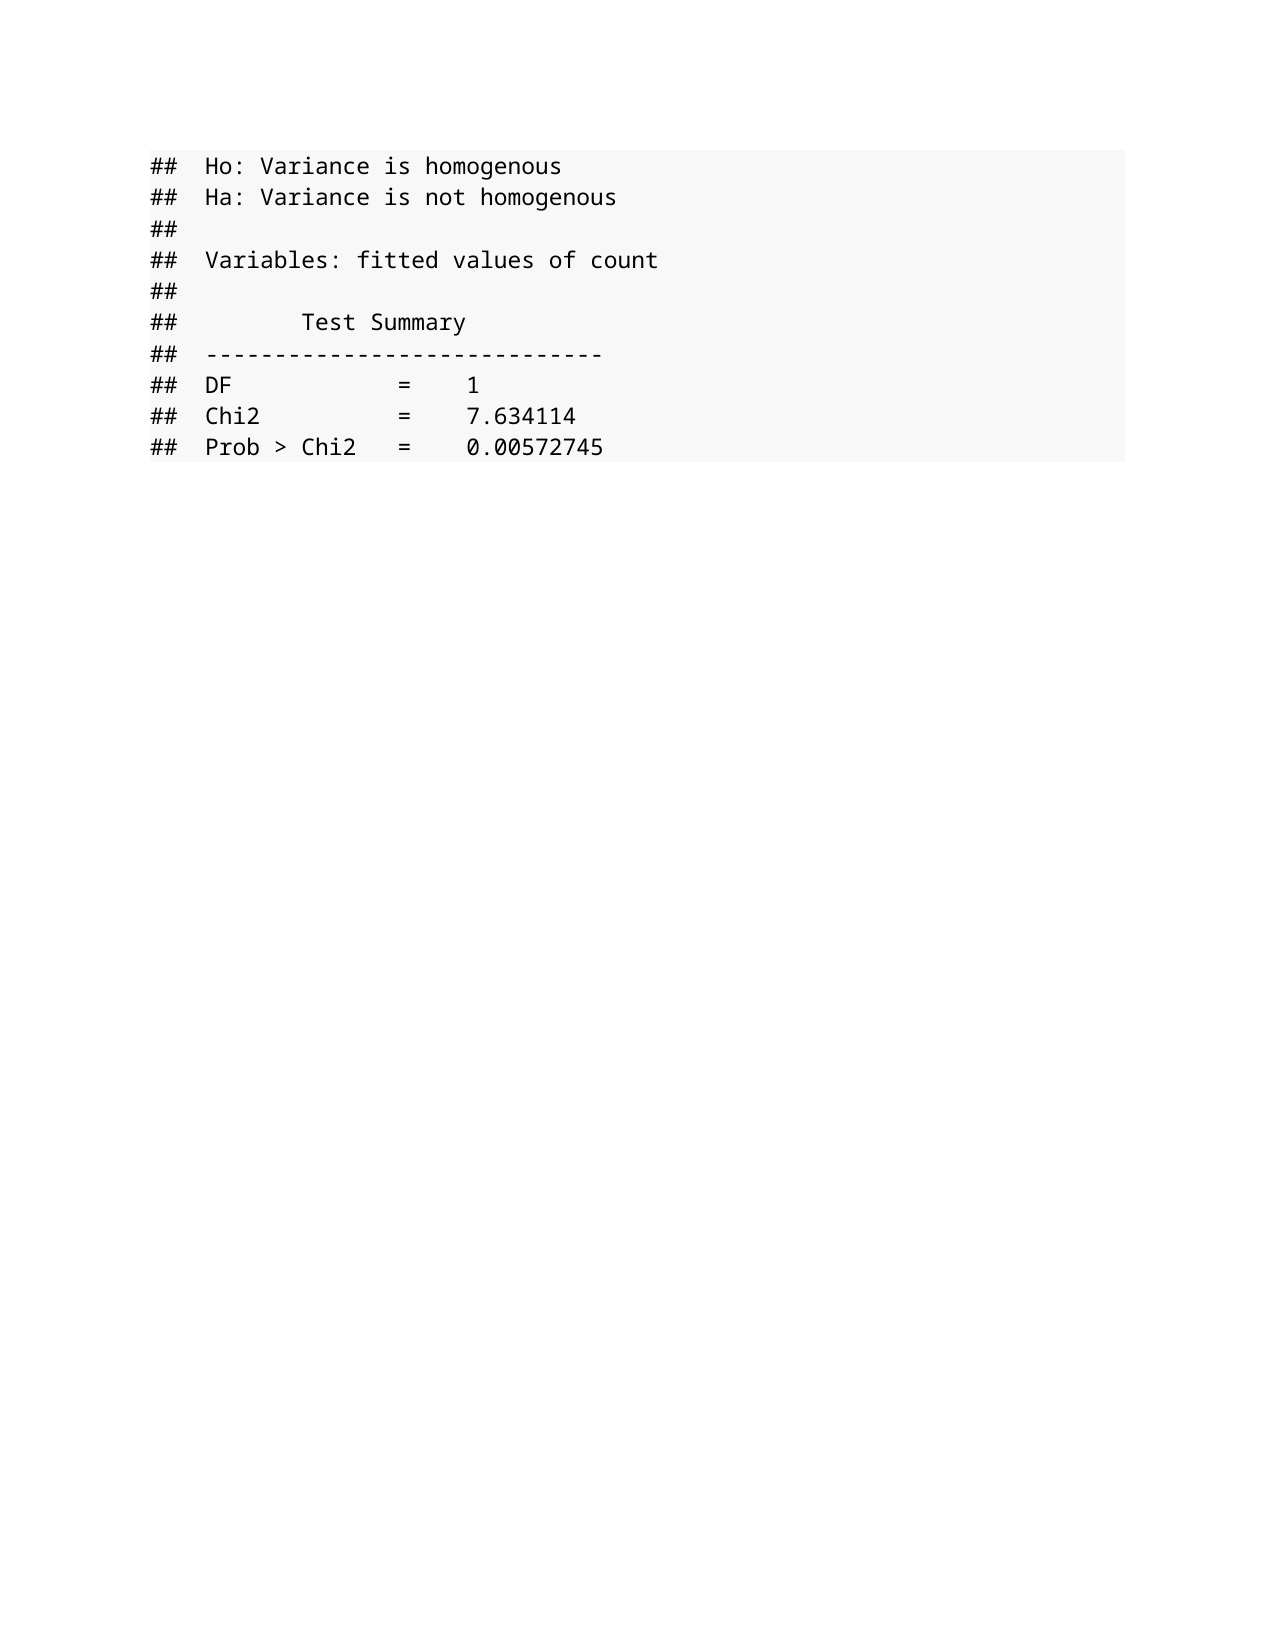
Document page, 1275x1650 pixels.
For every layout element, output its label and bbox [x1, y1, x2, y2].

text [150, 150, 1125, 462]
